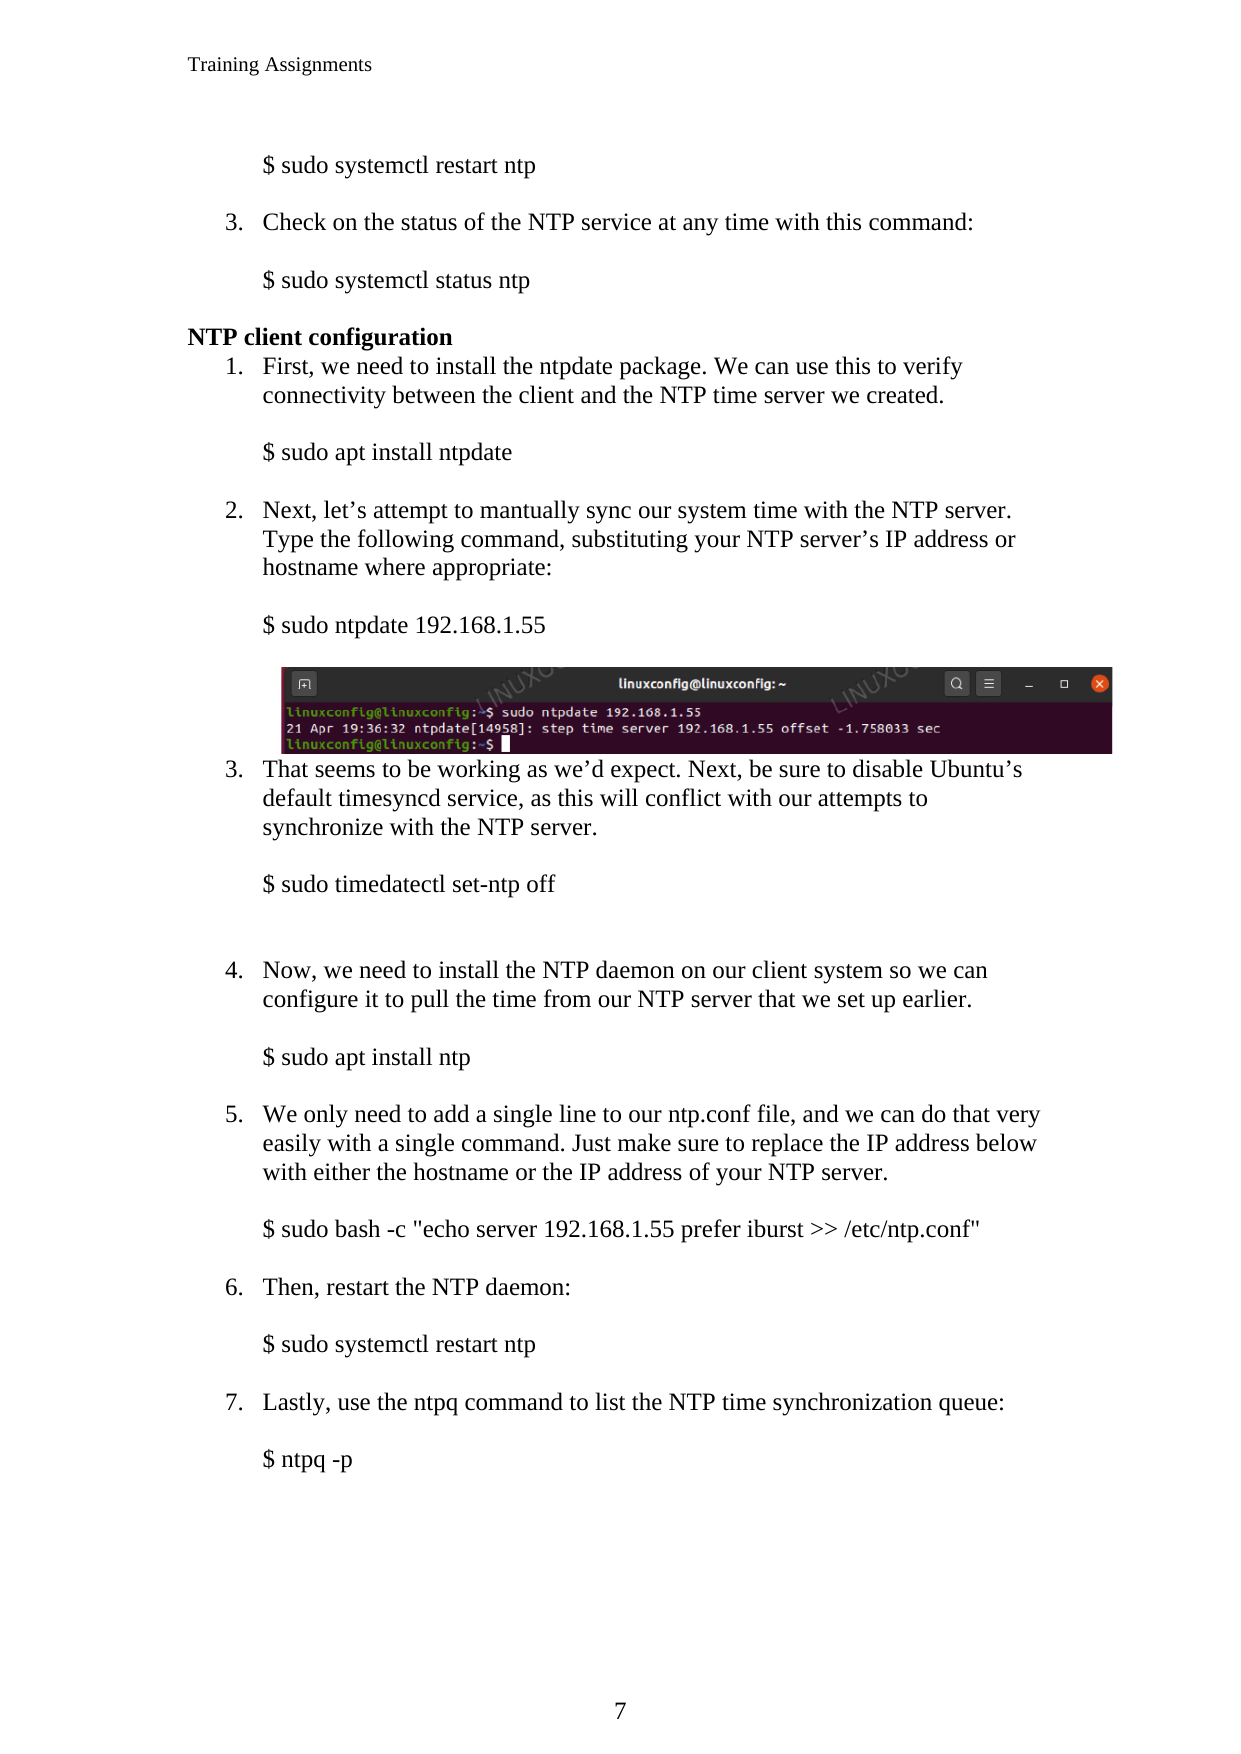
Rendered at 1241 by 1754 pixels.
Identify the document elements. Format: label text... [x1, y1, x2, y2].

text $ ntpq -p [187, 1444, 1053, 1473]
text $ sudo ntpdate 192.168.1.55 [187, 610, 1053, 639]
text $ sudo systemctl restart ntp [187, 150, 1053, 207]
text $ sudo bash -c "echo server 192.168.1.55 prefer iburst >> /etc/ntp.conf" [187, 1214, 1053, 1272]
text NTP client configuration [187, 322, 1053, 351]
list Lastly, use the ntpq command to list the NTP time synchronization queue: [225, 1387, 1053, 1415]
list Now, we need to install the NTP daemon on our client system so we can configure it to pull the time from our NTP server that we set up earlier. [225, 955, 1053, 1013]
text $ sudo systemctl restart ntp [187, 1329, 1053, 1387]
text $ sudo apt install ntp [187, 1042, 1053, 1099]
list Next, let’s attempt to mantually sync our system time with the NTP server. Type the following command, substituting your NTP server’s IP address or hostname where appropriate: [225, 495, 1053, 581]
text $ sudo timedatectl set-ntp off [187, 869, 1053, 927]
list That seems to be working as we’d expect. Next, be sure to disable Ubuntu’s default timesyncd service, as this will conflict with our attempts to synchronize with the NTP server. [225, 754, 1053, 840]
list First, we need to install the ntpdate package. We can use this to verify connectivity between the client and the NTP time server we created. [225, 351, 1053, 409]
list We only need to add a single line to our ntp.conf file, and we can do that very easily with a single command. Just make sure to replace the IP address below with either the hostname or the IP address of your NTP server. [225, 1099, 1053, 1185]
text $ sudo apt install ntpdate [187, 437, 1053, 495]
text $ sudo systemctl status ntp [187, 265, 1053, 294]
list Then, restart the NTP daemon: [225, 1272, 1053, 1300]
list Check on the status of the NTP service at any time with this command: [225, 207, 1053, 236]
